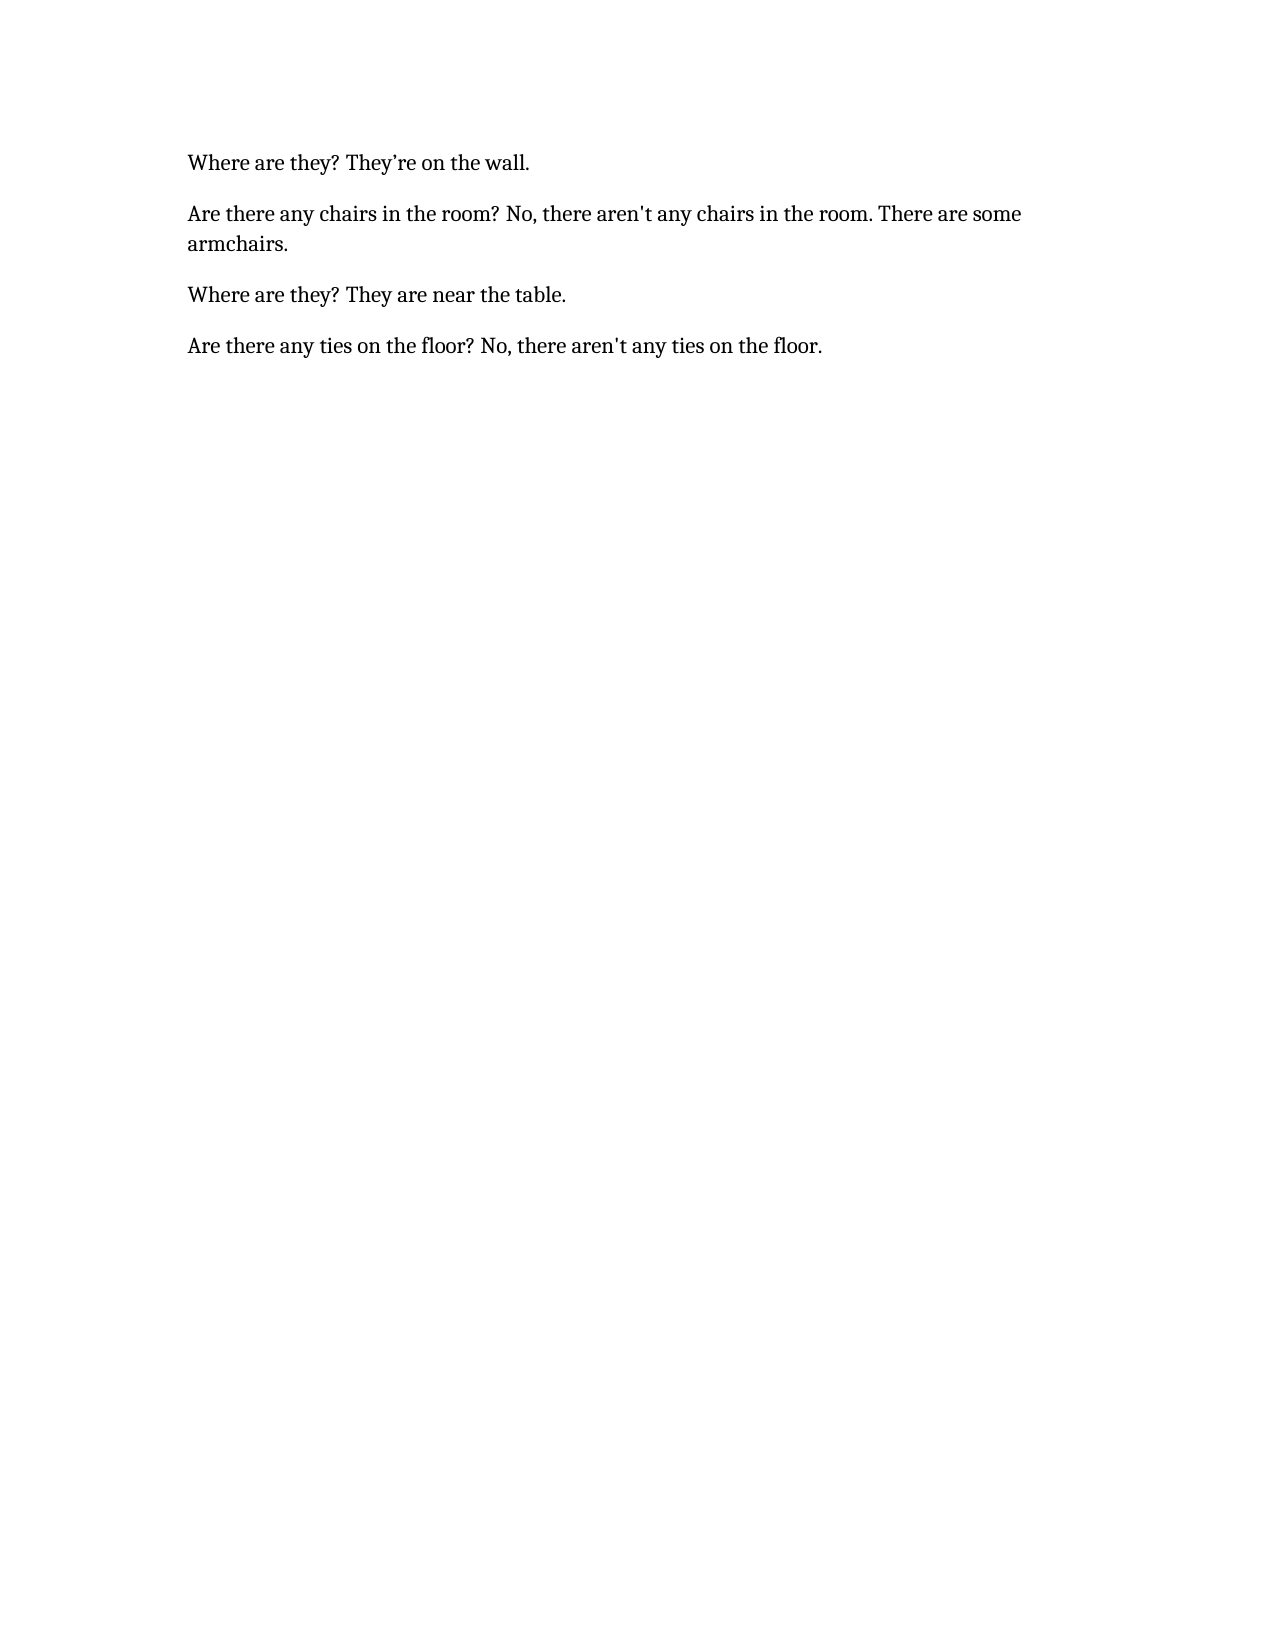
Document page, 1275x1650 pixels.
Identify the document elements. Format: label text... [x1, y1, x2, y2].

text Are there any ties on the floor? No, there aren't any ties on the floor. [187, 333, 1087, 360]
text Are there any chairs in the room? No, there aren't any chairs in the room. There are some armchairs. [187, 201, 1087, 258]
text Where are they? They’re on the wall. [187, 150, 1087, 176]
text Where are they? They are near the table. [187, 282, 1087, 309]
